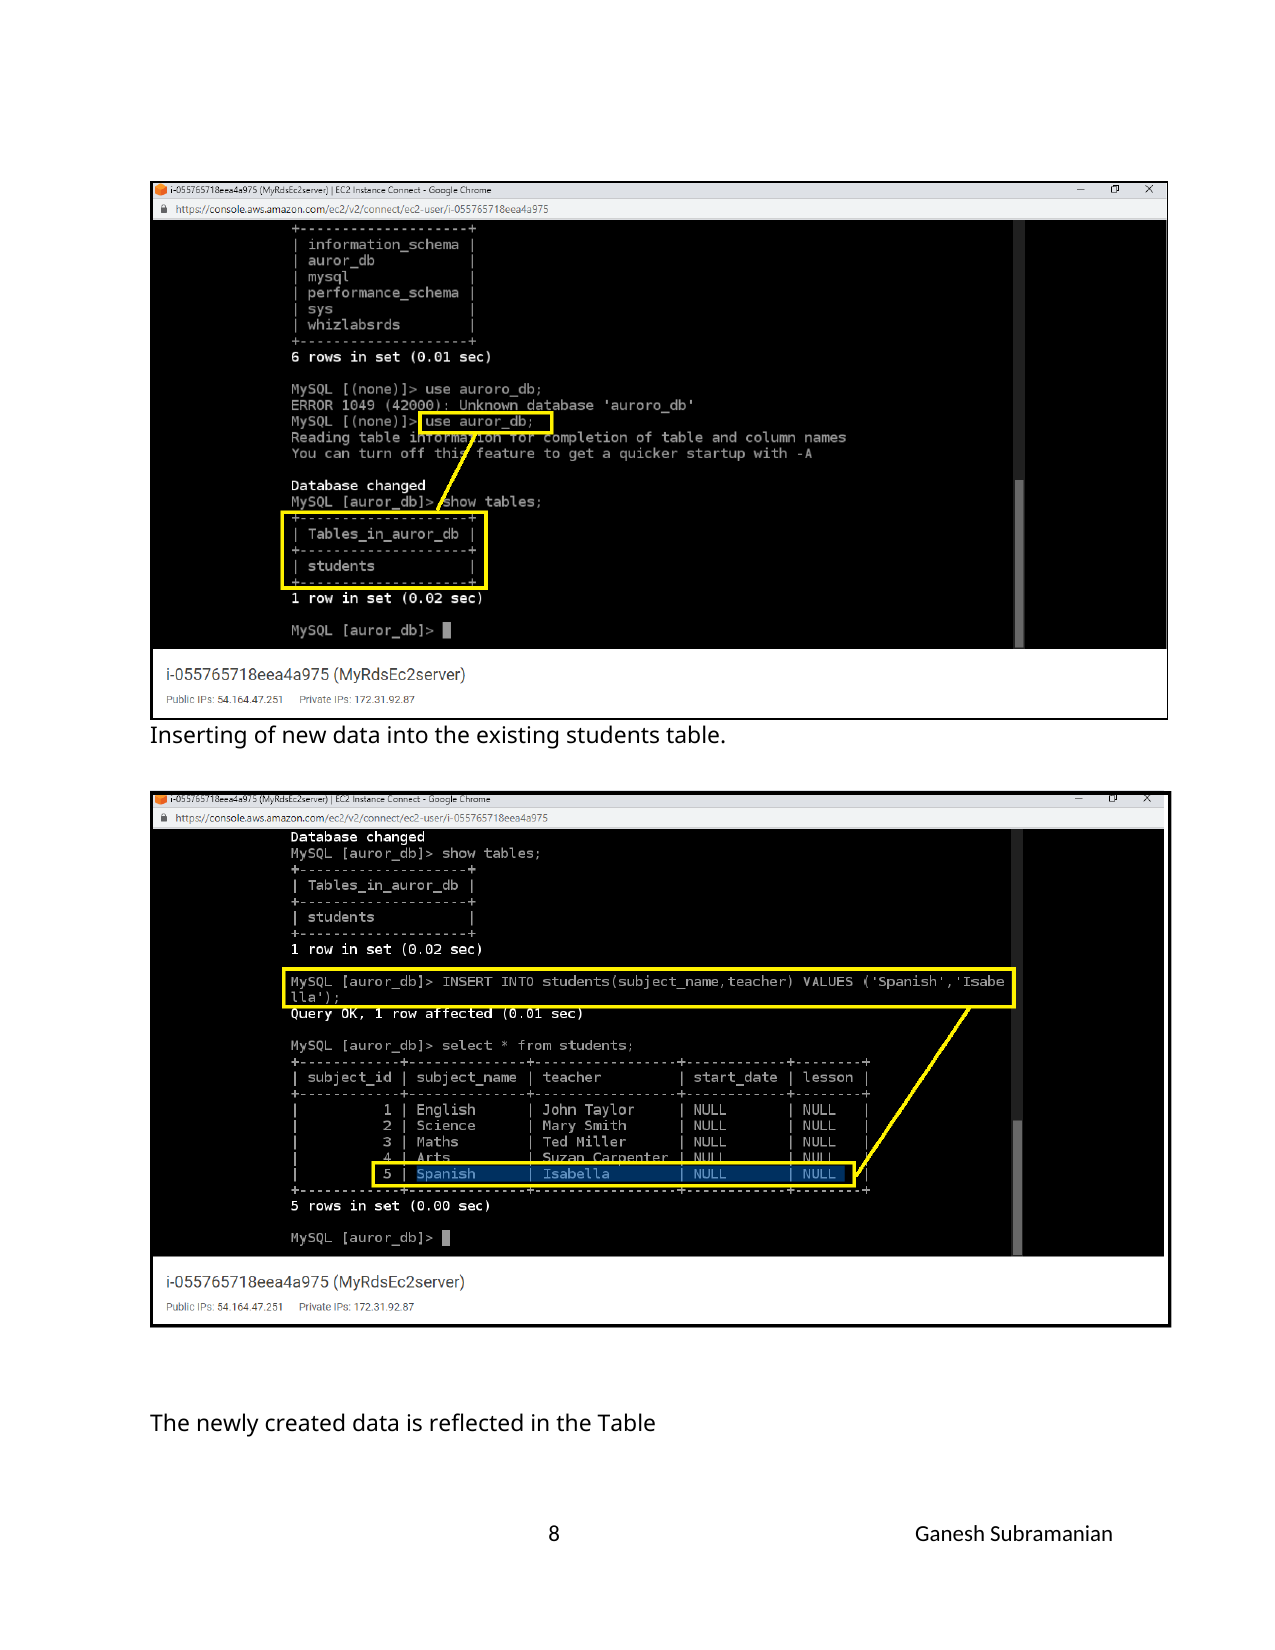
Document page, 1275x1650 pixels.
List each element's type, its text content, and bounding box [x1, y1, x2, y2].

text The newly created data is reflected in the Table [150, 1407, 1125, 1439]
picture [150, 790, 1172, 1328]
picture [150, 181, 1168, 720]
text Inserting of new data into the existing students table. [150, 720, 1125, 750]
